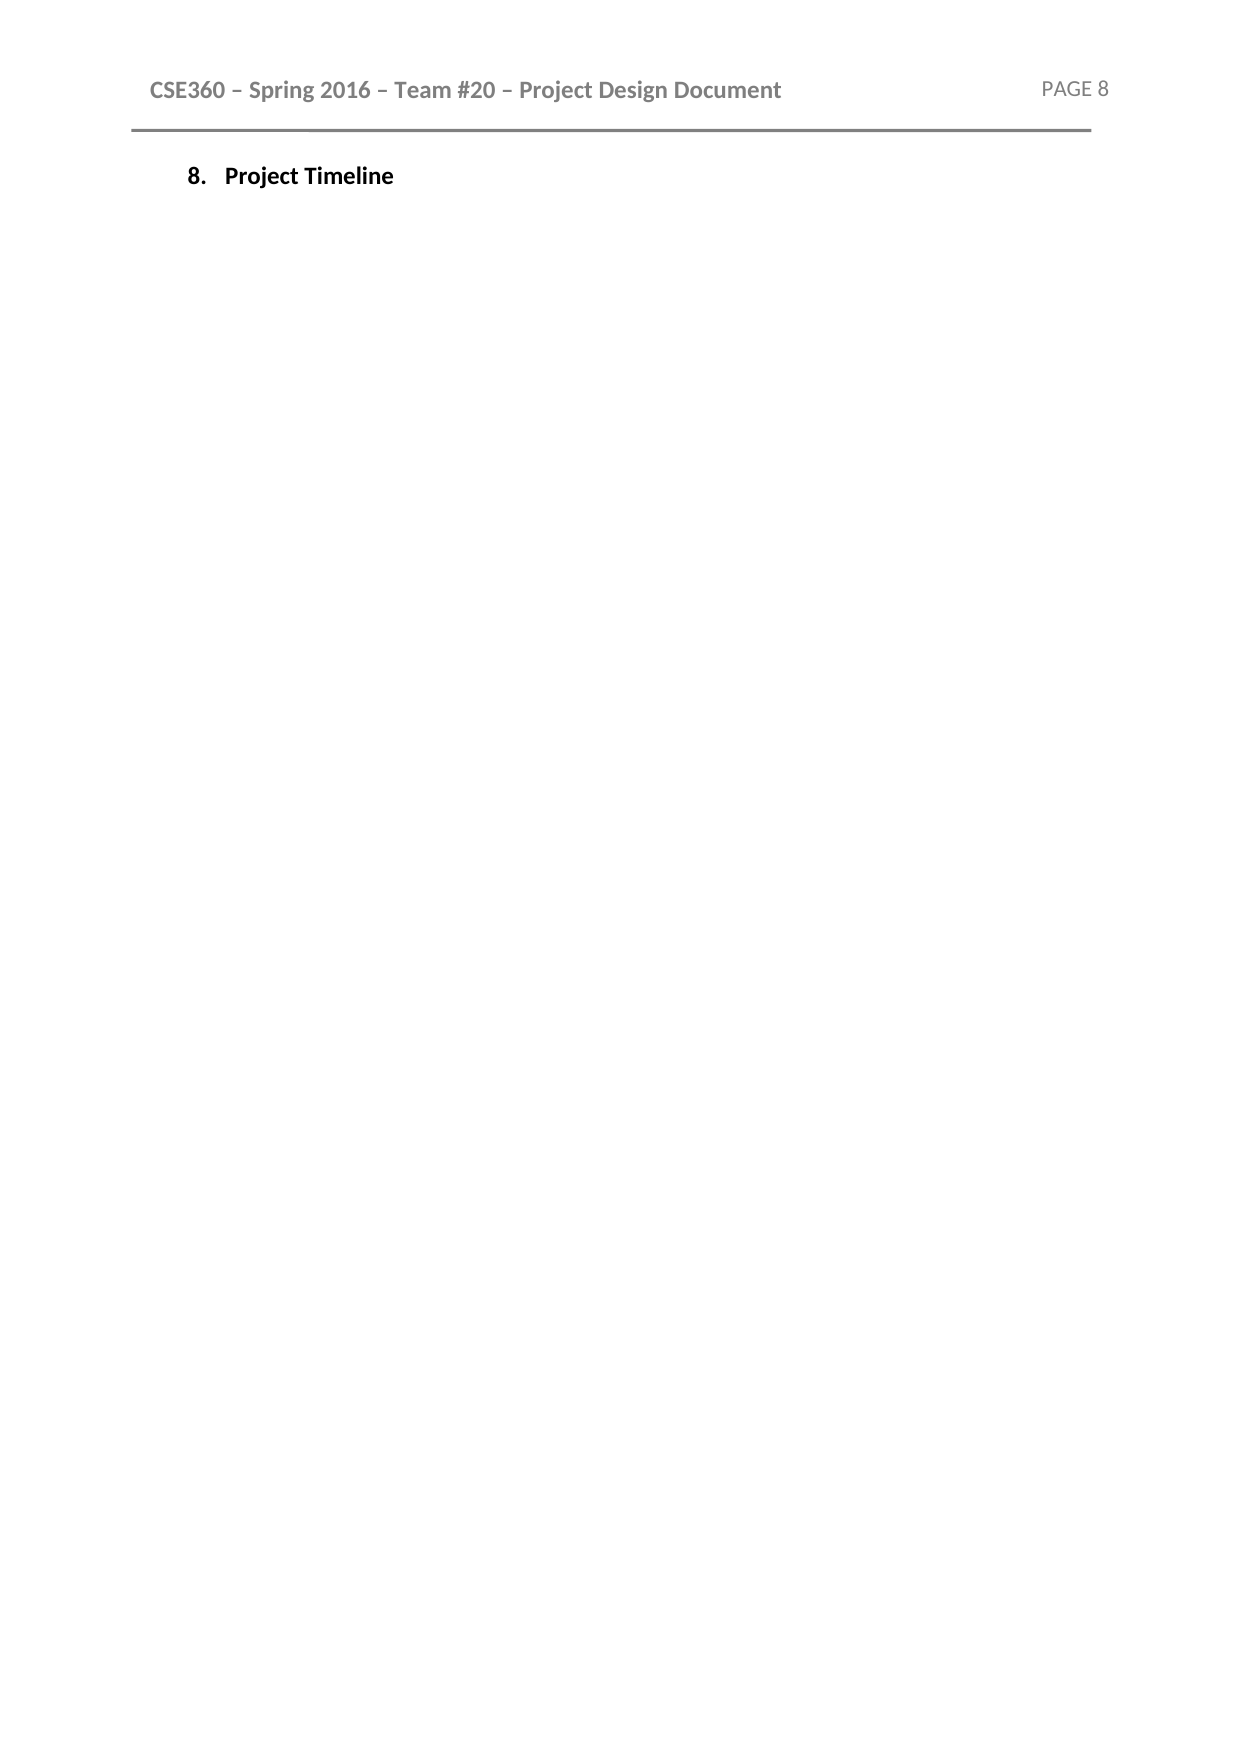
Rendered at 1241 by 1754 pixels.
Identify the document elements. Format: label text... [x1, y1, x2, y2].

list Project Timeline [187, 160, 1090, 191]
